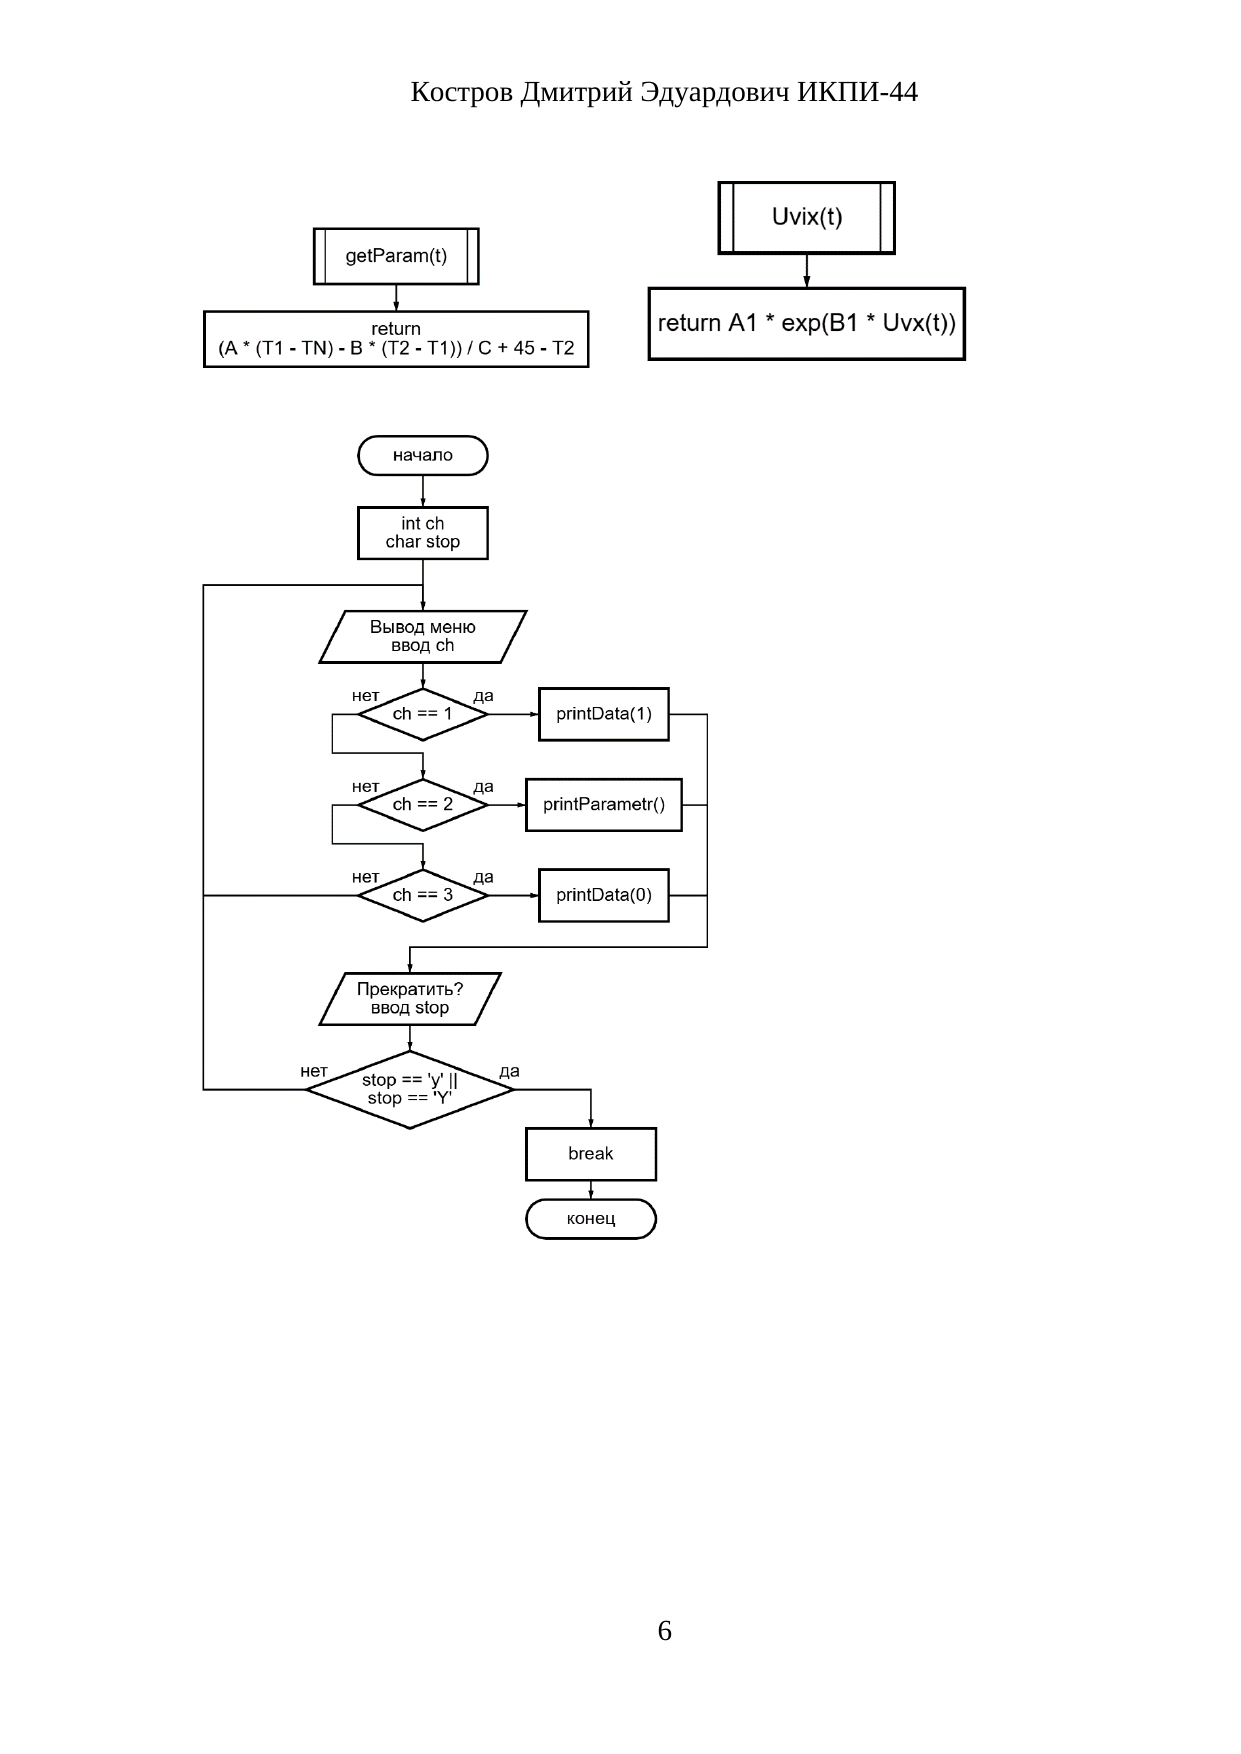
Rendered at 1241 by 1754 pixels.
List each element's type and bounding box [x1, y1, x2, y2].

picture [177, 410, 733, 1264]
picture [177, 147, 998, 394]
